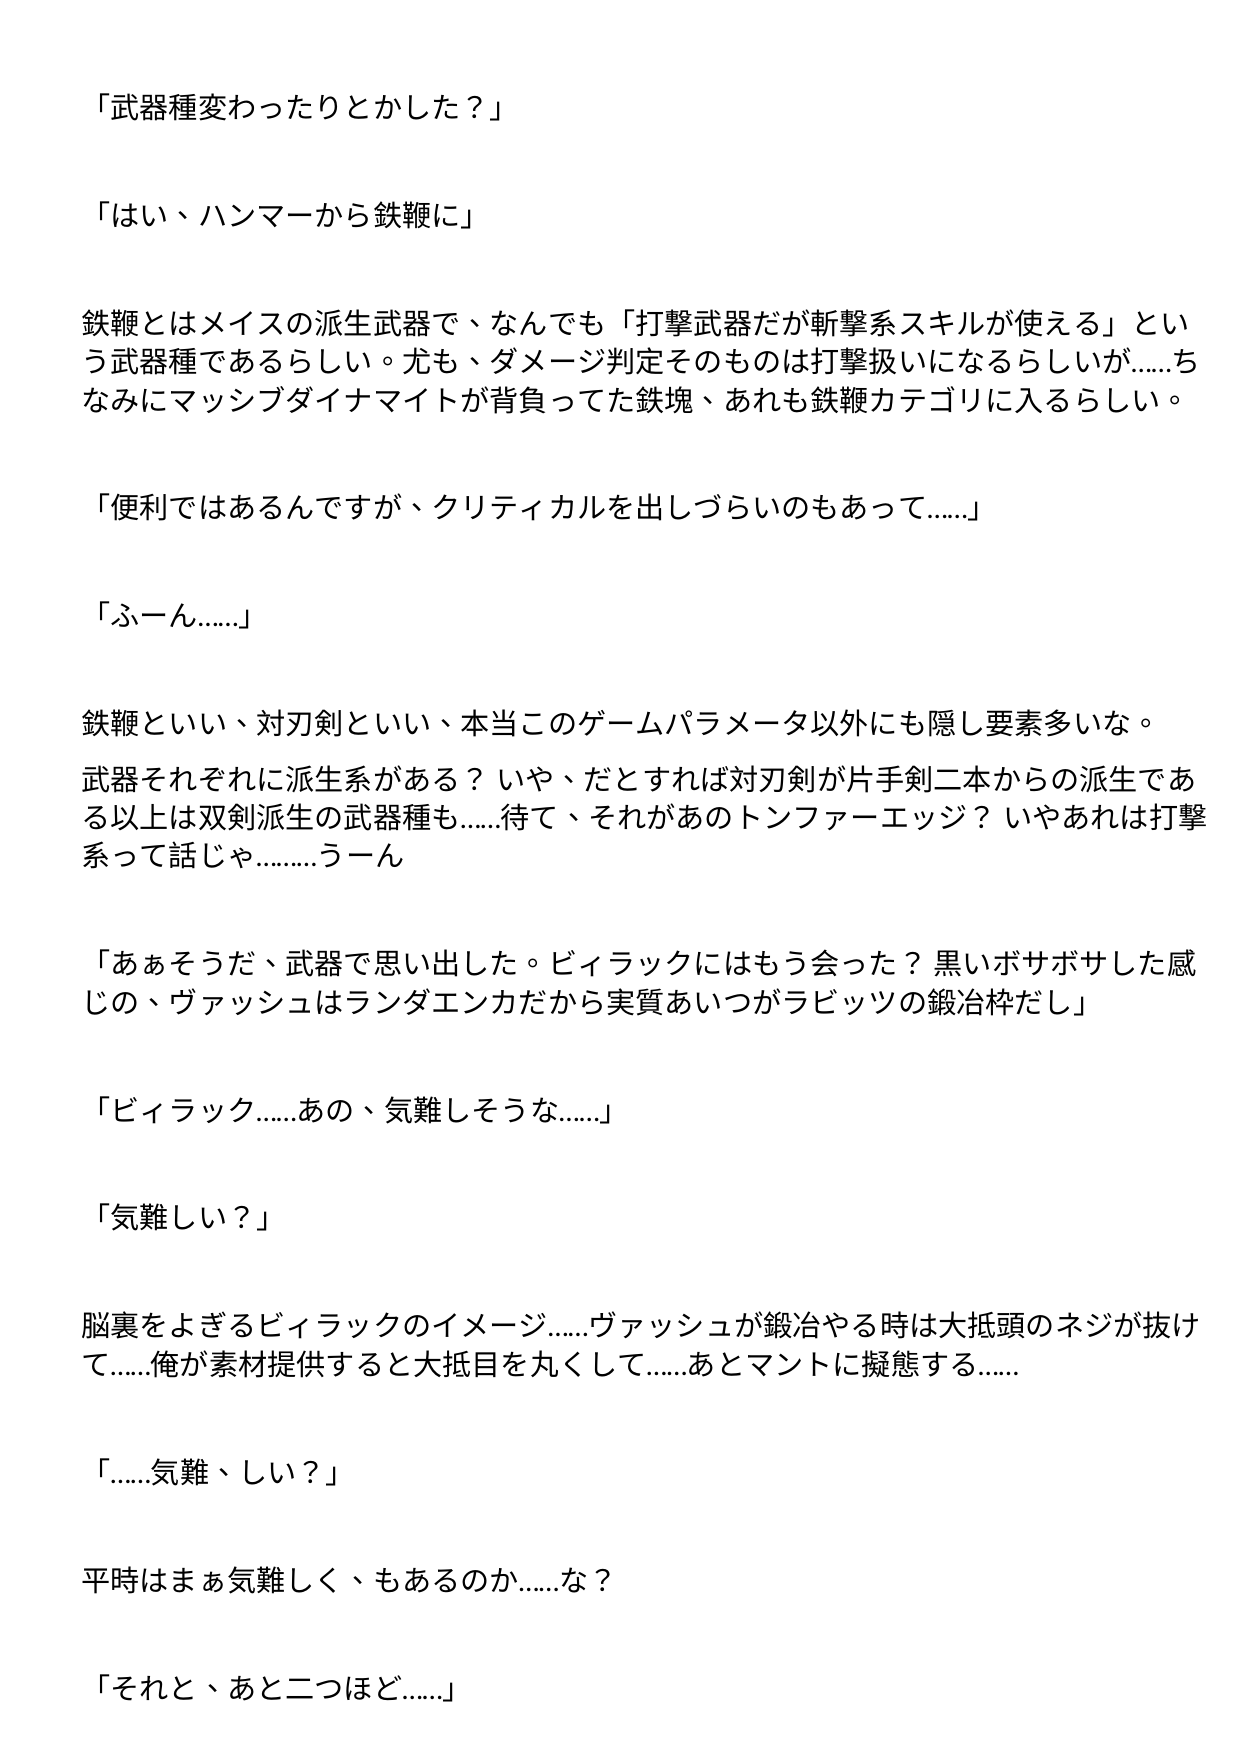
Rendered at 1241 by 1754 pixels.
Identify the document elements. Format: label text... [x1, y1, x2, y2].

text 「便利ではあるんですが、クリティカルを出しづらいのもあって……」 [81, 491, 1215, 526]
text 「はい、ハンマーから鉄鞭に」 [81, 198, 1215, 233]
text 「ふーん……」 [81, 598, 1215, 634]
text 平時はまぁ気難しく、もあるのか……な？ [81, 1563, 1215, 1598]
text 「武器種変わったりとかした？」 [81, 90, 1215, 126]
text 「……気難、しい？」 [81, 1455, 1215, 1491]
text 鉄鞭といい、対刃剣といい、本当このゲームパラメータ以外にも隠し要素多いな。 [81, 706, 1215, 742]
text 脳裏をよぎるビィラックのイメージ……ヴァッシュが鍛冶やる時は大抵頭のネジが抜けて……俺が素材提供すると大抵目を丸くして……あとマントに擬態する…… [81, 1308, 1215, 1383]
text 「気難しい？」 [81, 1201, 1215, 1236]
text 鉄鞭とはメイスの派生武器で、なんでも「打撃武器だが斬撃系スキルが使える」という武器種であるらしい。尤も、ダメージ判定そのものは打撃扱いになるらしいが……ちなみにマッシブダイナマイトが背負ってた鉄塊、あれも鉄鞭カテゴリに入るらしい。 [81, 306, 1215, 418]
text 武器それぞれに派生系がある？ いや、だとすれば対刃剣が片手剣二本からの派生である以上は双剣派生の武器種も……待て、それがあのトンファーエッジ？ いやあれは打撃系って話じゃ………うーん [81, 762, 1215, 874]
text 「あぁそうだ、武器で思い出した。ビィラックにはもう会った？ 黒いボサボサした感じの、ヴァッシュはランダエンカだから実質あいつがラビッツの鍛冶枠だし」 [81, 946, 1215, 1020]
text 「それと、あと二つほど……」 [81, 1671, 1215, 1706]
text 「ビィラック……あの、気難しそうな……」 [81, 1093, 1215, 1128]
